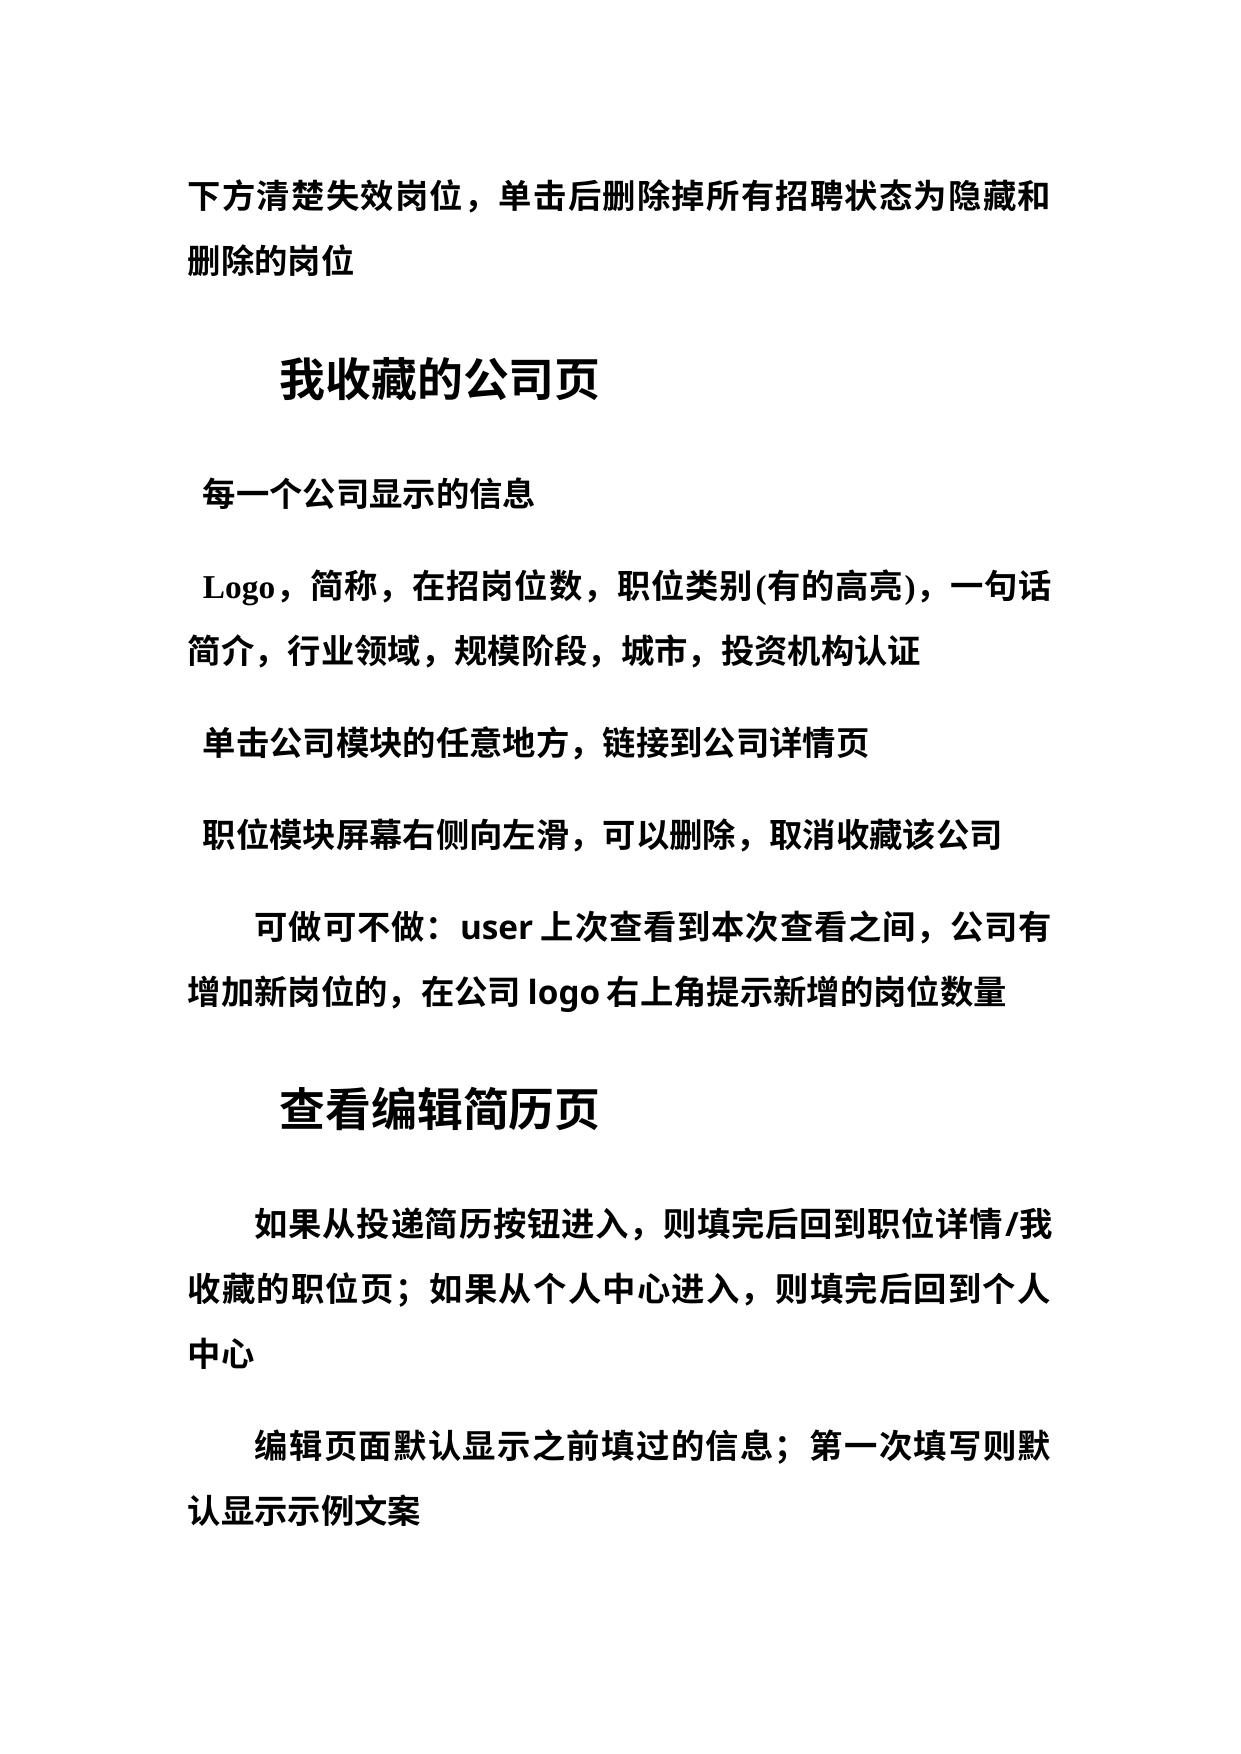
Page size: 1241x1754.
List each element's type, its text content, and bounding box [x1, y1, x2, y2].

subtitle 职位模块屏幕右侧向左滑，可以删除，取消收藏该公司 [187, 801, 1053, 866]
subtitle Logo，简称，在招岗位数，职位类别(有的高亮)，一句话简介，行业领域，规模阶段，城市，投资机构认证 [187, 551, 1053, 681]
subtitle 下方清楚失效岗位，单击后删除掉所有招聘状态为隐藏和删除的岗位 [187, 162, 1053, 292]
subtitle 我收藏的公司页 [187, 327, 1053, 425]
subtitle 每一个公司显示的信息 [187, 459, 1053, 524]
subtitle 单击公司模块的任意地方，链接到公司详情页 [187, 708, 1053, 773]
subtitle 如果从投递简历按钮进入，则填完后回到职位详情/我收藏的职位页；如果从个人中心进入，则填完后回到个人中心 [187, 1190, 1053, 1385]
subtitle 可做可不做：user上次查看到本次查看之间，公司有增加新岗位的，在公司logo右上角提示新增的岗位数量 [187, 893, 1053, 1023]
subtitle 编辑页面默认显示之前填过的信息；第一次填写则默认显示示例文案 [187, 1412, 1053, 1542]
subtitle 查看编辑简历页 [187, 1058, 1053, 1156]
